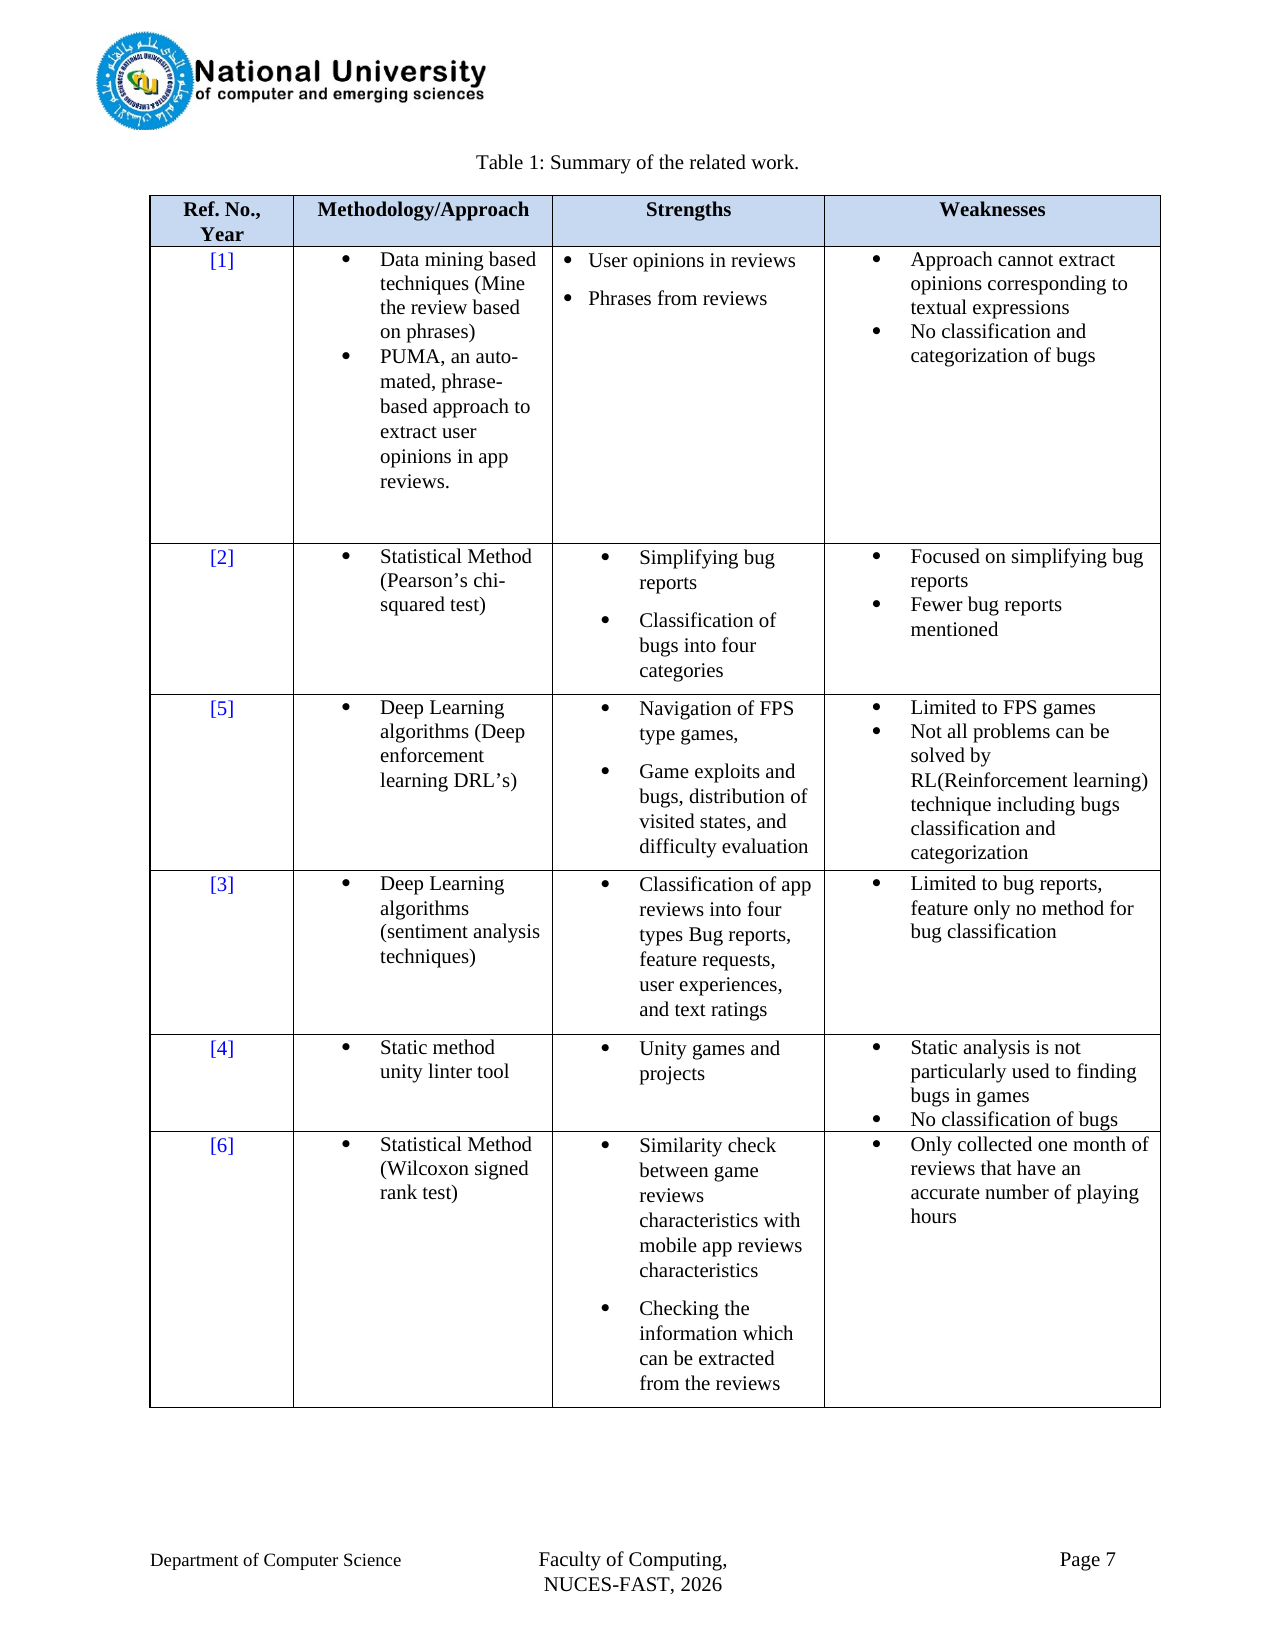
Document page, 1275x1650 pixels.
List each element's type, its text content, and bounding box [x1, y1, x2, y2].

table_cell [4] [151, 1035, 293, 1131]
table_cell Data mining based techniques (Mine the review based on phrases) PUMA, an auto-mated, phrase-based approach to extract user opinions in app reviews. [294, 247, 552, 543]
table_cell Static method unity linter tool [294, 1035, 552, 1131]
table_cell Limited to bug reports, feature only no method for bug classification [825, 871, 1160, 1034]
table_cell Classification of app reviews into four types Bug reports, feature requests, user experiences, and text ratings [553, 871, 824, 1034]
table_header Strengths [553, 196, 824, 246]
table_cell Similarity check between game reviews characteristics with mobile app reviews characteristics Checking the information which can be extracted from the reviews [553, 1132, 824, 1407]
table_cell [5] [151, 695, 293, 870]
table_header Ref. No., Year [151, 196, 293, 246]
picture [95, 31, 490, 130]
table_cell Statistical Method (Pearson’s chi-squared test) [294, 544, 552, 694]
table_header Weaknesses [825, 196, 1160, 246]
table_cell Limited to FPS games Not all problems can be solved by RL(Reinforcement learning) technique including bugs classification and categorization [825, 695, 1160, 870]
table_cell Deep Learning algorithms (Deep enforcement learning DRL’s) [294, 695, 552, 870]
picture [138, 37, 157, 49]
table_cell Deep Learning algorithms (sentiment analysis techniques) [294, 871, 552, 1034]
table_cell [1] [151, 247, 293, 543]
table_cell Unity games and projects [553, 1035, 824, 1131]
table_cell Statistical Method (Wilcoxon signed rank test) [294, 1132, 552, 1407]
table_cell Focused on simplifying bug reports Fewer bug reports mentioned [825, 544, 1160, 694]
table_cell [6] [151, 1132, 293, 1407]
table_cell Navigation of FPS type games, Game exploits and bugs, distribution of visited states, and difficulty evaluation [553, 695, 824, 870]
table_cell Static analysis is not particularly used to finding bugs in games No classification of bugs [825, 1035, 1160, 1131]
table_header Methodology/Approach [294, 196, 552, 246]
table_cell Simplifying bug reports Classification of bugs into four categories [553, 544, 824, 694]
table_cell Only collected one month of reviews that have an accurate number of playing hours [825, 1132, 1160, 1407]
picture [102, 46, 188, 126]
table_cell Approach cannot extract opinions corresponding to textual expressions No classification and categorization of bugs [825, 247, 1160, 543]
table_cell [3] [151, 871, 293, 1034]
table_cell User opinions in reviews Phrases from reviews [553, 247, 824, 543]
picture [156, 111, 168, 122]
text Table 1: Summary of the related work. [150, 150, 1125, 174]
table_cell [2] [151, 544, 293, 694]
